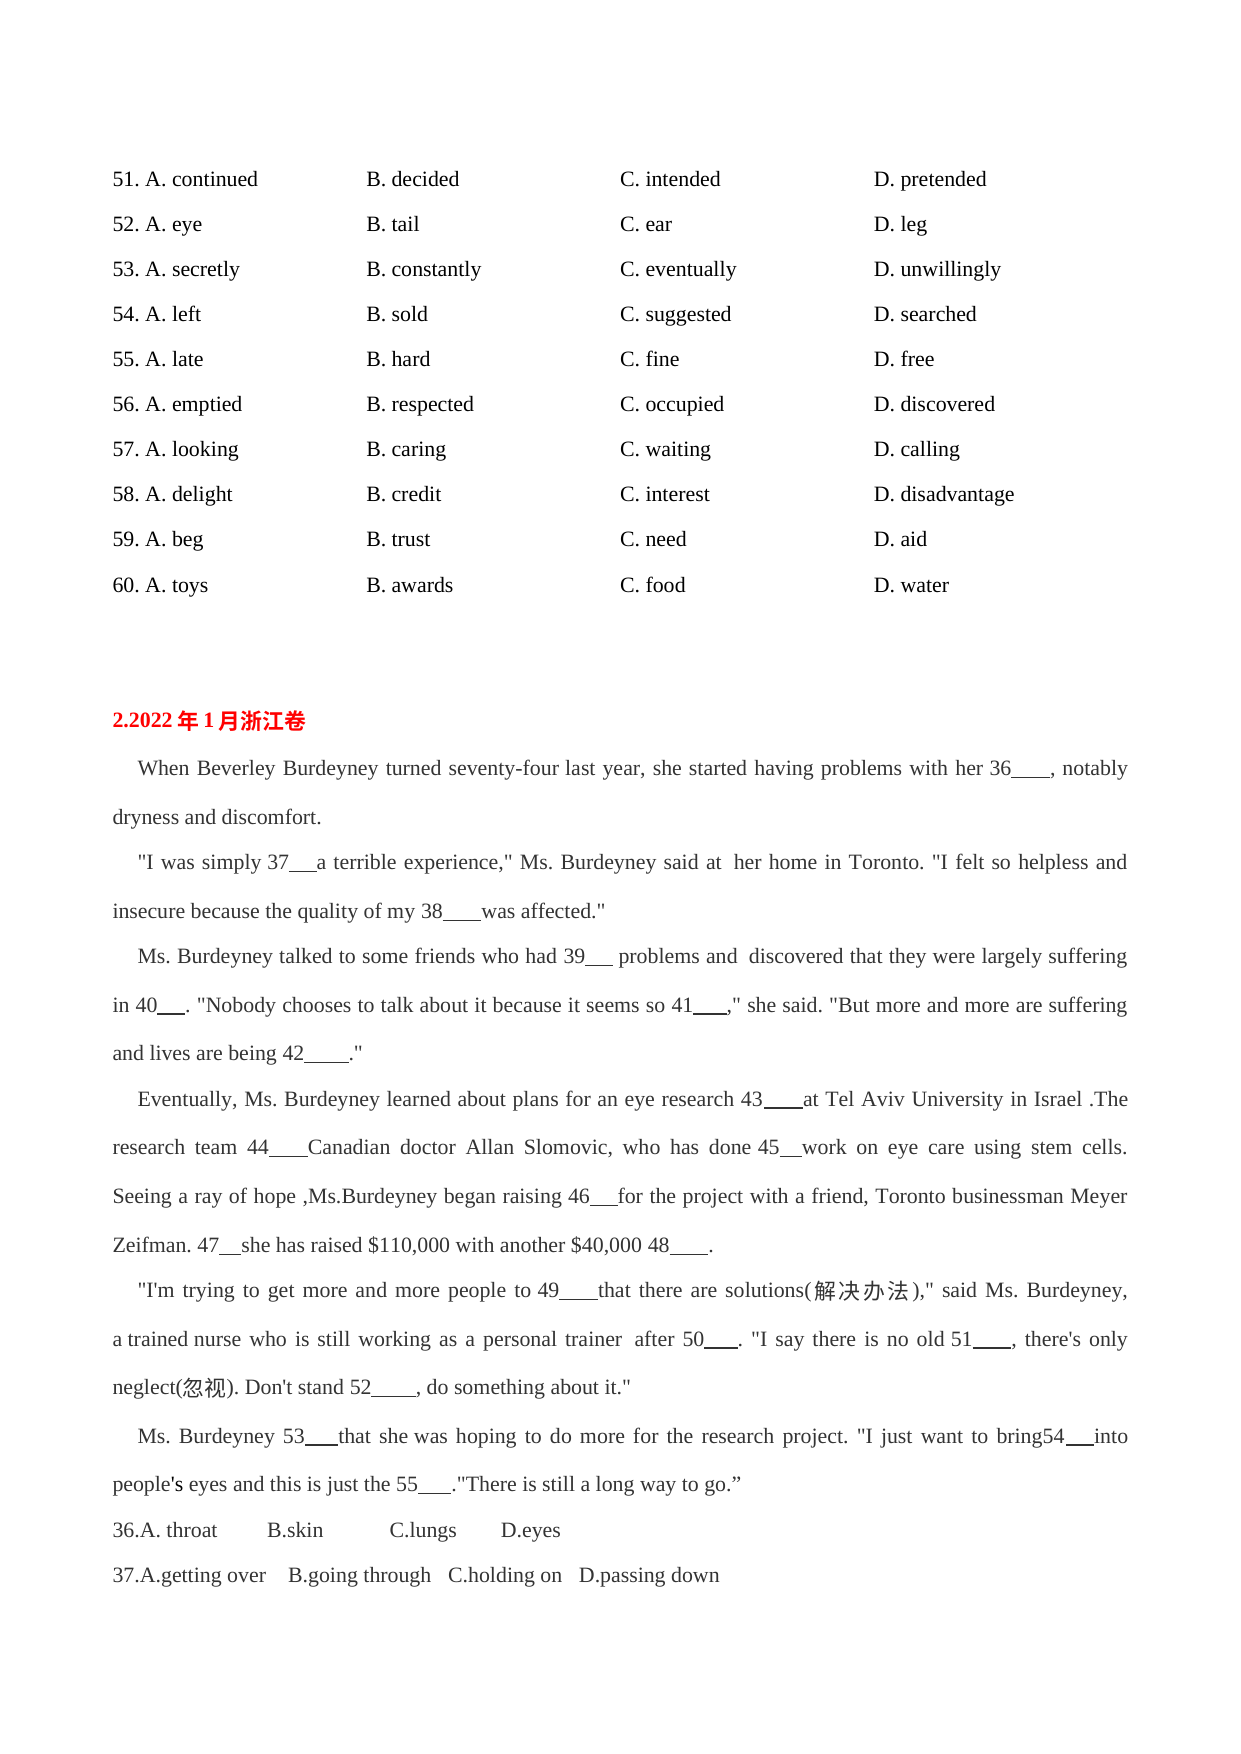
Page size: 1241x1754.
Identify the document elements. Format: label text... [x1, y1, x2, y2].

text 58. A. delight B. credit C. interest D. disadvantage [112, 478, 1128, 510]
text 54. A. left B. sold C. suggested D. searched [112, 297, 1128, 330]
text "I'm trying to get more and more people to 49 that there are solutions(解决办法)," said Ms. Burdeyney, a trained nurse who is still working as a personal trainer after 50 . "I say there is no old 51 , there's only neglect(忽视). Don't stand 52 , do something about it." [112, 1273, 1128, 1403]
text When Beverley Burdeyney turned seventy-four last year, she started having problems with her 36 , notably dryness and discomfort. [112, 752, 1128, 833]
text 55. A. late B. hard C. fine D. free [112, 342, 1128, 375]
text Ms. Burdeyney 53 that she was hoping to do more for the research project. "I just want to bring54 into people's eyes and this is just the 55 ."There is still a long way to go.” [112, 1419, 1128, 1500]
text 60. A. toys B. awards C. food D. water [112, 568, 1128, 600]
text 52. A. eye B. tail C. ear D. leg [112, 207, 1128, 239]
text 57. A. looking B. caring C. waiting D. calling [112, 433, 1128, 465]
text "I was simply 37 a terrible experience," Ms. Burdeyney said at her home in Toronto. "I felt so helpless and insecure because the quality of my 38 was affected." [112, 845, 1128, 927]
text 37.A.getting over B.going through C.holding on D.passing down [112, 1558, 1128, 1591]
text 51. A. continued B. decided C. intended D. pretended [112, 162, 1128, 194]
text 36.A. throat B.skin C.lungs D.eyes [112, 1513, 1128, 1545]
text Eventually, Ms. Burdeyney learned about plans for an eye research 43 at Tel Aviv University in Israel .The research team 44 Canadian doctor Allan Slomovic, who has done 45 work on eye care using stem cells. Seeing a ray of hope ,Ms.Burdeyney began raising 46 for the project with a friend, Toronto businessman Meyer Zeifman. 47 she has raised $110,000 with another $40,000 48 . [112, 1082, 1128, 1261]
text 59. A. beg B. trust C. need D. aid [112, 523, 1128, 555]
text 56. A. emptied B. respected C. occupied D. discovered [112, 387, 1128, 420]
text 2.2022年1月浙江卷 [112, 703, 1128, 736]
text Ms. Burdeyney talked to some friends who had 39 problems and discovered that they were largely suffering in 40 . "Nobody chooses to talk about it because it seems so 41 ," she said. "But more and more are suffering and lives are being 42 ." [112, 939, 1128, 1069]
text 53. A. secretly B. constantly C. eventually D. unwillingly [112, 252, 1128, 285]
